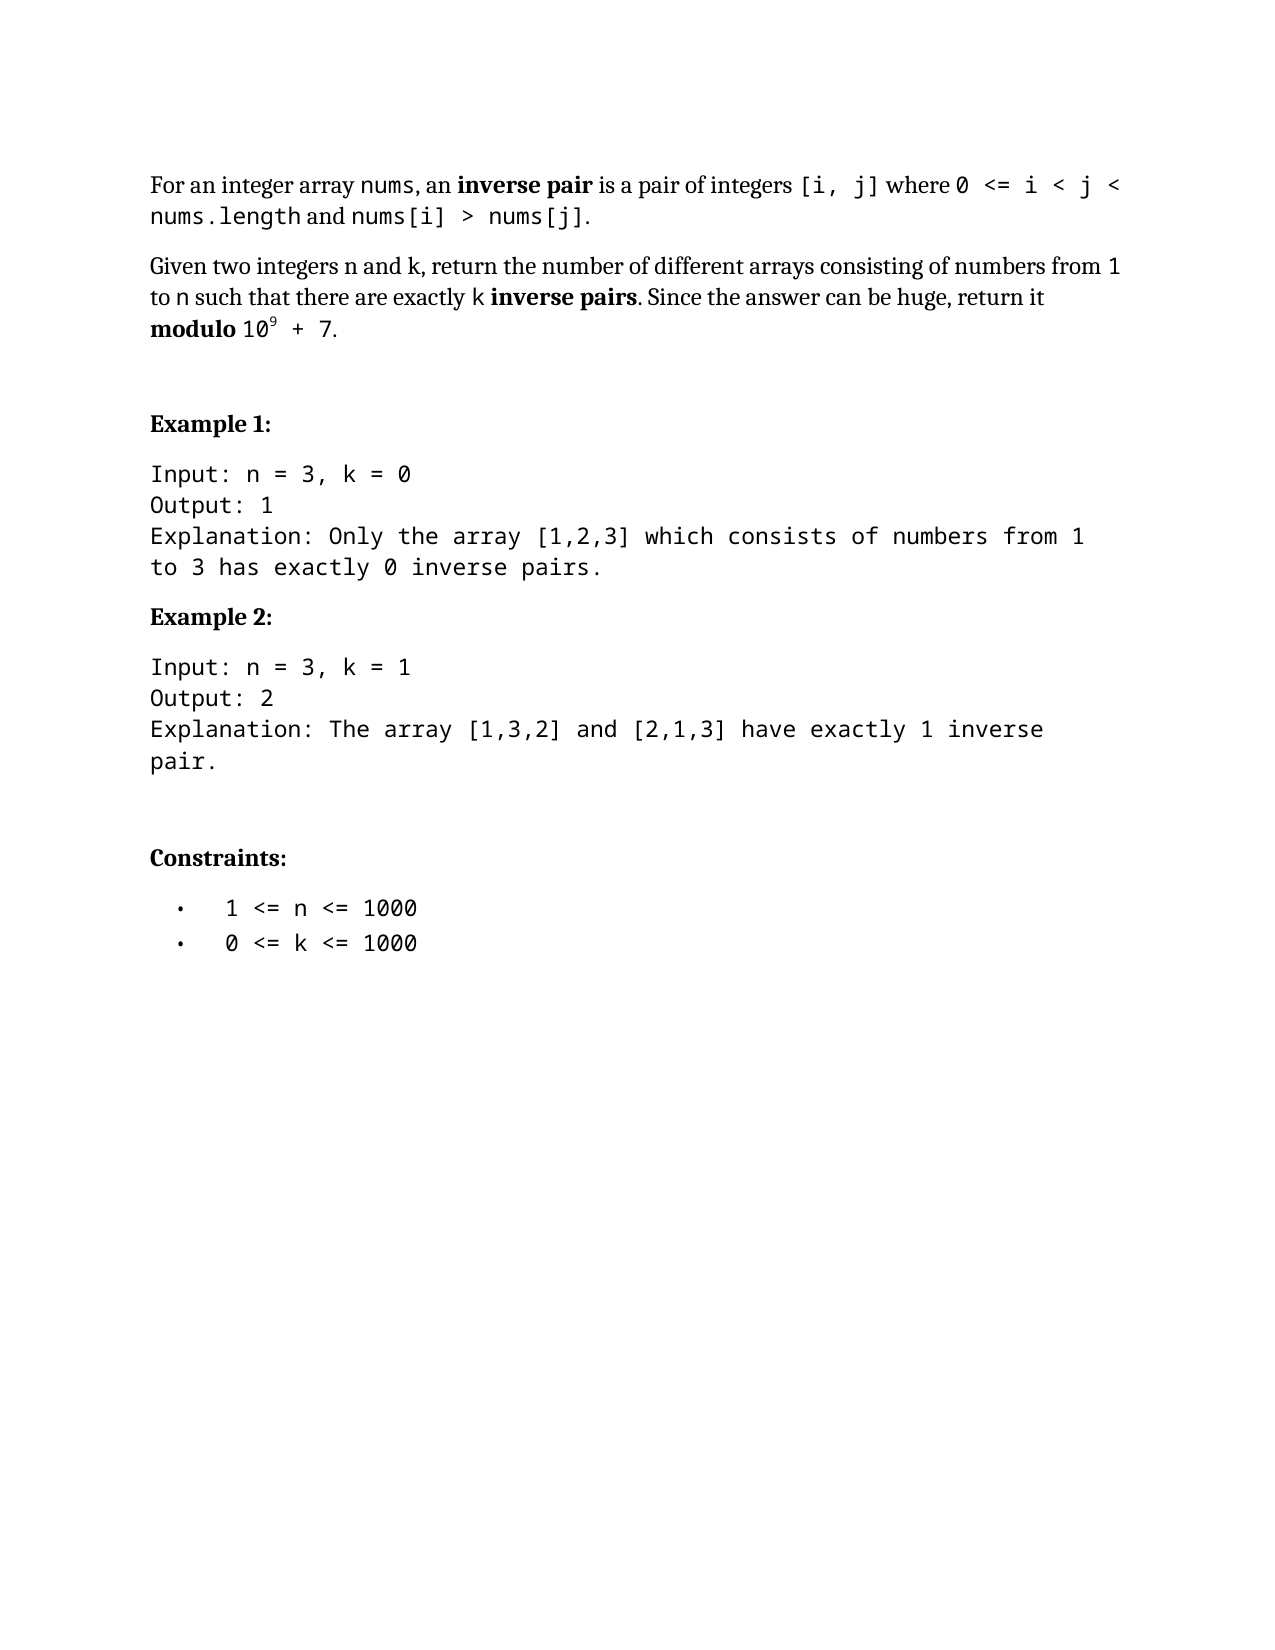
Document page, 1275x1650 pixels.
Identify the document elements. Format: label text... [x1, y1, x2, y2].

list 1 <= n <= 1000 [175, 892, 1125, 923]
text Example 1: [150, 410, 1125, 439]
list 0 <= k <= 1000 [175, 927, 1125, 958]
text Given two integers n and k, return the number of different arrays consisting of numbers from 1 to n such that there are exactly k inverse pairs. Since the answer can be huge, return it modulo 109 + 7. [150, 250, 1125, 344]
text Example 2: [150, 603, 1125, 632]
text Input: n = 3, k = 1 Output: 2 Explanation: The array [1,3,2] and [2,1,3] have exactly 1 inverse pair. [150, 651, 1125, 776]
text Input: n = 3, k = 0 Output: 1 Explanation: Only the array [1,2,3] which consists of numbers from 1 to 3 has exactly 0 inverse pairs. [150, 457, 1125, 582]
text Constraints: [150, 844, 1125, 873]
text For an integer array nums, an inverse pair is a pair of integers [i, j] where 0 <= i < j < nums.length and nums[i] > nums[j]. [150, 169, 1125, 231]
